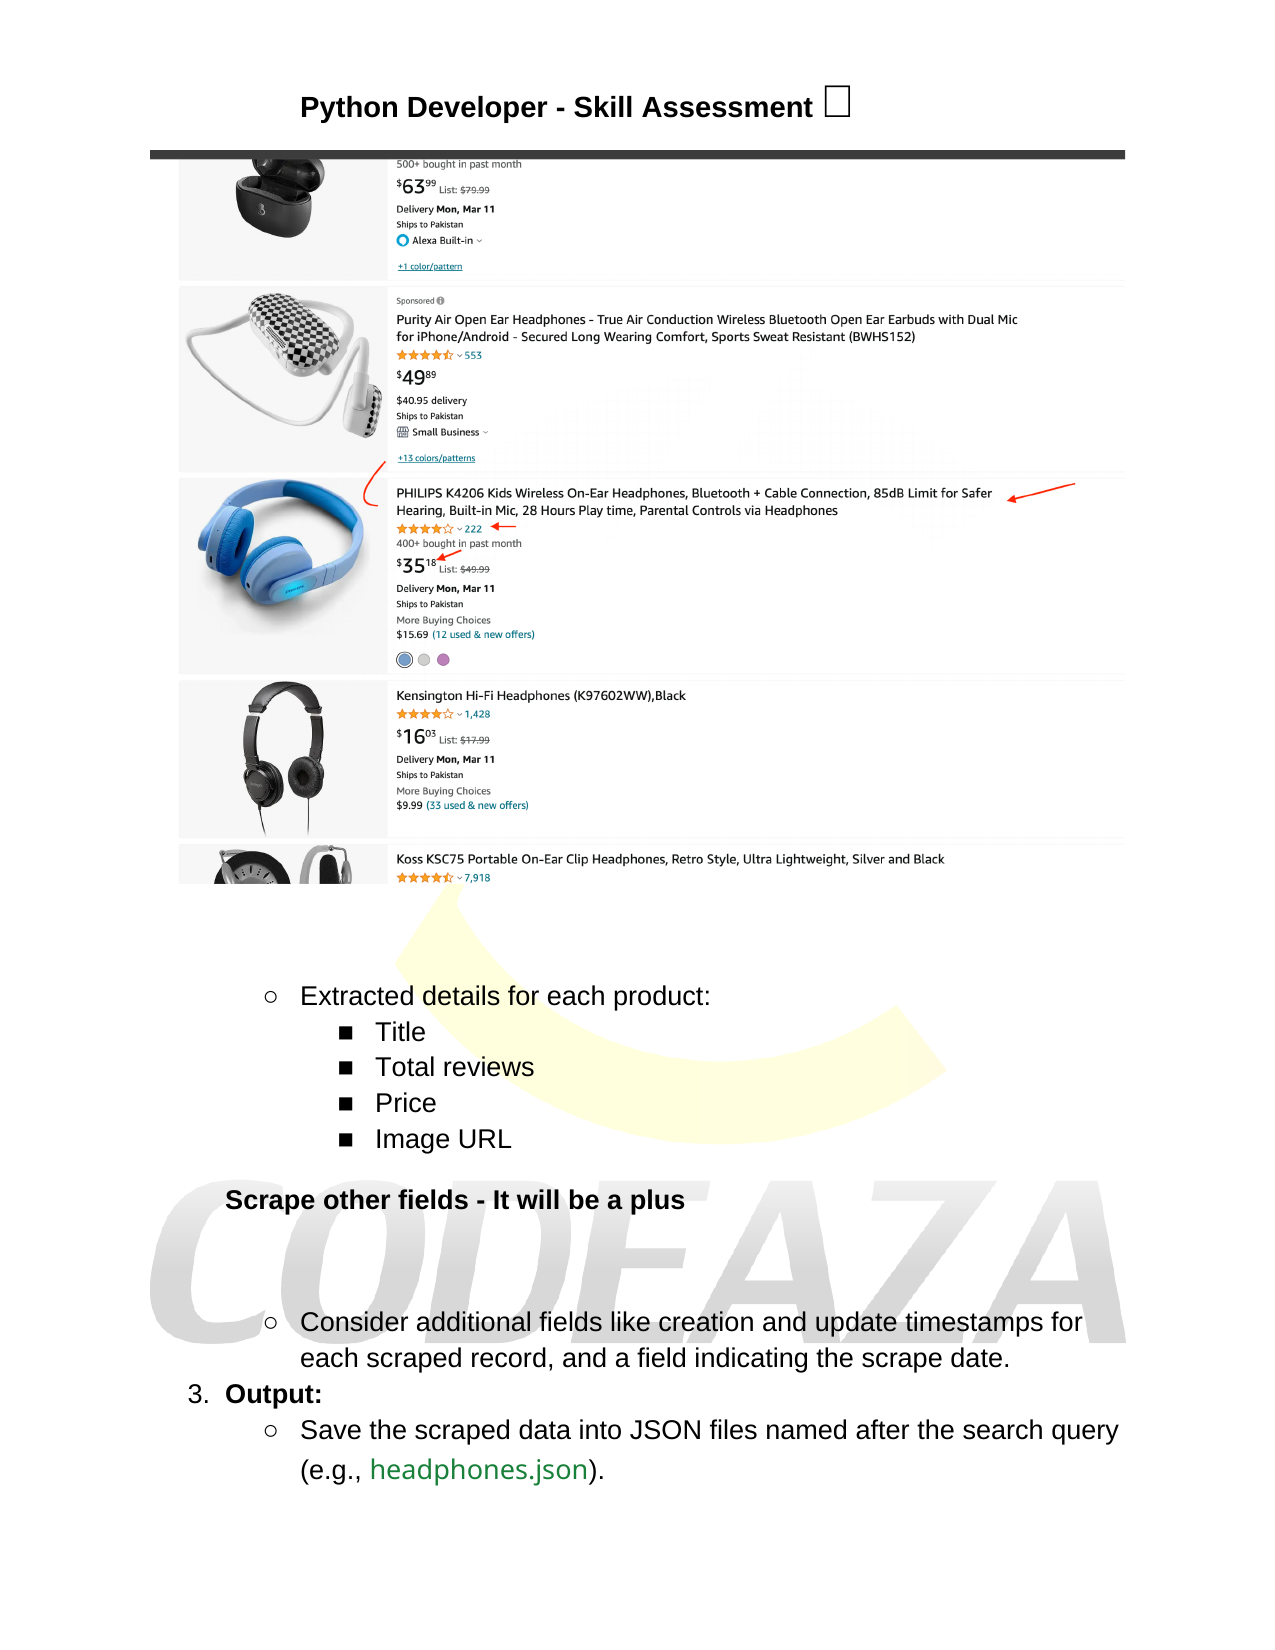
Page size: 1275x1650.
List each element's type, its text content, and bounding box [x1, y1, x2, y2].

list Save the scraped data into JSON files named after the search query (e.g., headphones.json). [262, 1414, 1125, 1488]
list Title [337, 1016, 1125, 1047]
list Output: [187, 1378, 1125, 1409]
picture [150, 150, 1125, 884]
list Consider additional fields like creation and update timestamps for each scraped record, and a field indicating the scrape date. [262, 1306, 1125, 1373]
list Image URL [337, 1123, 1125, 1154]
list Price [337, 1087, 1125, 1119]
list Extracted details for each product: [262, 979, 1125, 1011]
text Scrape other fields - It will be a plus [225, 1184, 1125, 1216]
list Total reviews [337, 1051, 1125, 1083]
